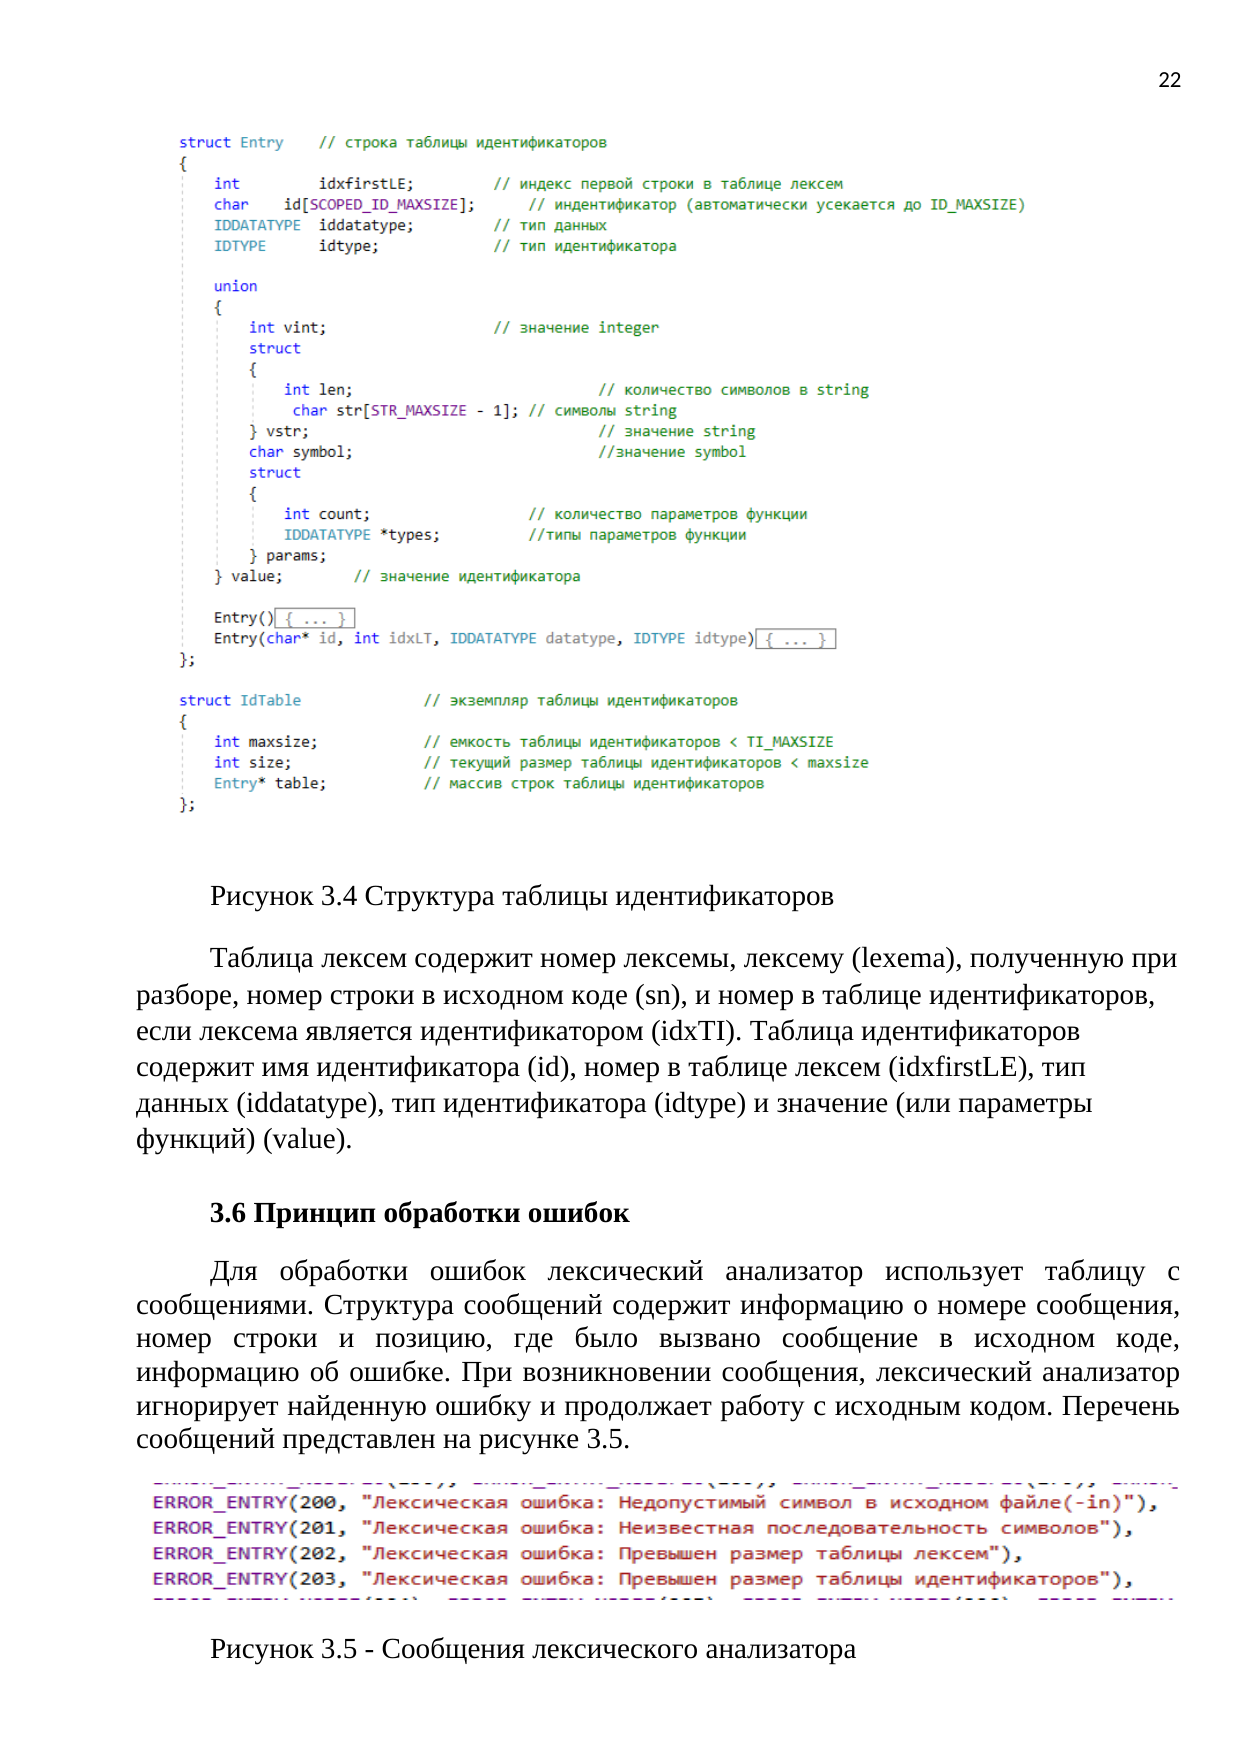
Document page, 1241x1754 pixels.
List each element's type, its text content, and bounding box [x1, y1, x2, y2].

text Ошибки, возникающие в процессе трансляции программы, фиксируются в протокол, заданный входным параметрами. В случае возникновения ошибок происходит их протоколирование с номером ошибки и диагностическим сообщением. Если в процессе анализа находятся более трёх ошибок, то анализ останавливается. [136, 1209, 1181, 1377]
subtitle 3.7 Структура и перечень сообщений лексического анализатора [136, 1138, 1181, 1172]
picture [160, 136, 1070, 259]
title Рисунок 3.4 Структура таблицы идентификаторов [136, 251, 1181, 347]
picture [139, 919, 1178, 1036]
title Рисунок 3.5 - Сообщения лексического анализатора [136, 1067, 1181, 1101]
subtitle 3.8 Параметры лексического анализатора [136, 1414, 1181, 1448]
text Таблица лексем содержит номер лексемы, лексему (lexema), полученную при разборе, номер строки в исходном коде (sn), и номер в таблице идентификаторов, если лексема является идентификатором (idxTI). Таблица идентификаторов содержит имя идентификатора (id), номер в таблице лексем (idxfirstLE), тип данных (iddatatype), тип идентификатора (idtype) и значение (или параметры функций) (value). [136, 376, 1181, 591]
text Результаты работы лексического анализатора, а именно таблицы лексем и идентификаторов выводятся как в файл журнала, так и в командную строку. [136, 1485, 1181, 1552]
text Для обработки ошибок лексический анализатор использует таблицу с сообщениями. Структура сообщений содержит информацию о номере сообщения, номер строки и позицию, где было вызвано сообщение в исходном коде, информацию об ошибке. При возникновении сообщения, лексический анализатор игнорирует найденную ошибку и продолжает работу с исходным кодом. Перечень сообщений представлен на рисунке 3.5. [136, 689, 1181, 890]
subtitle 3.6 Принцип обработки ошибок [136, 631, 1181, 664]
